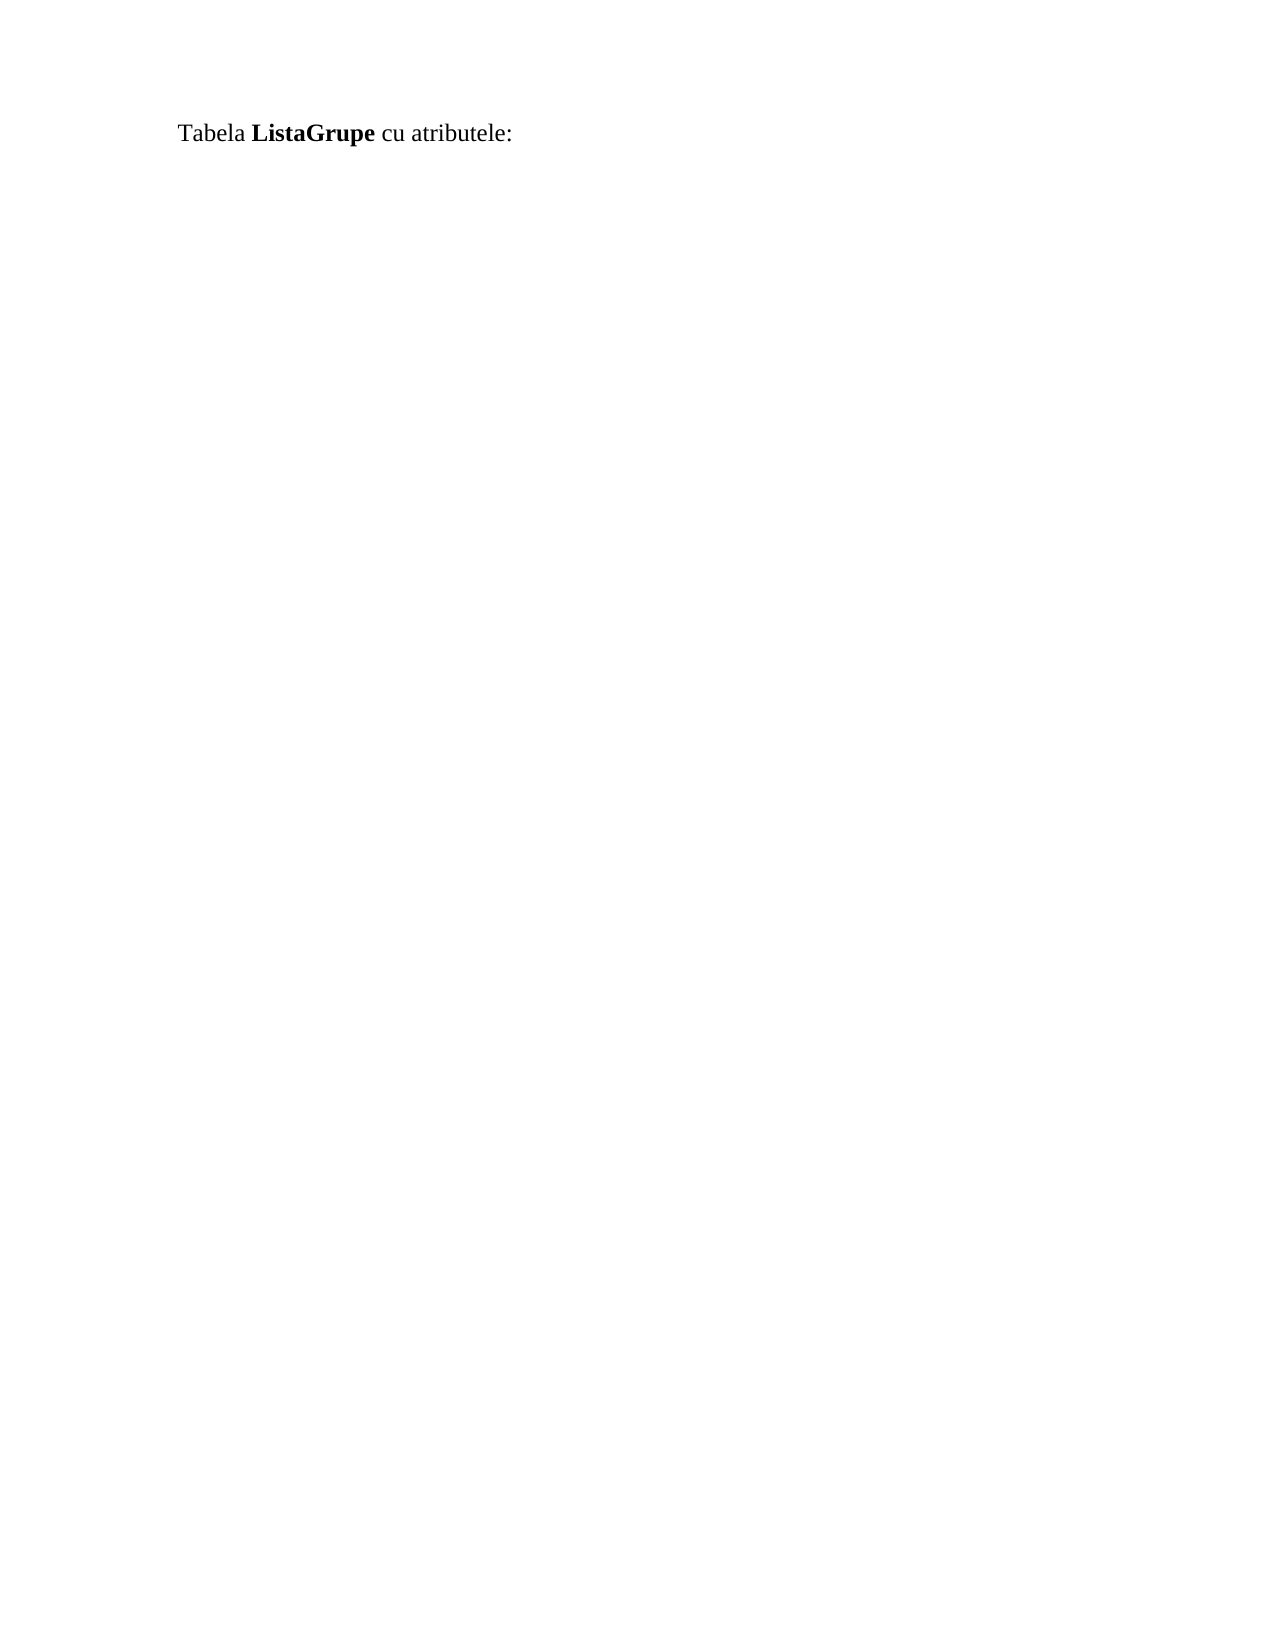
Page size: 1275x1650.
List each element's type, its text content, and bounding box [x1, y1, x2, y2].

text Tabela ListaGrupe cu atributele: [177, 118, 1186, 147]
